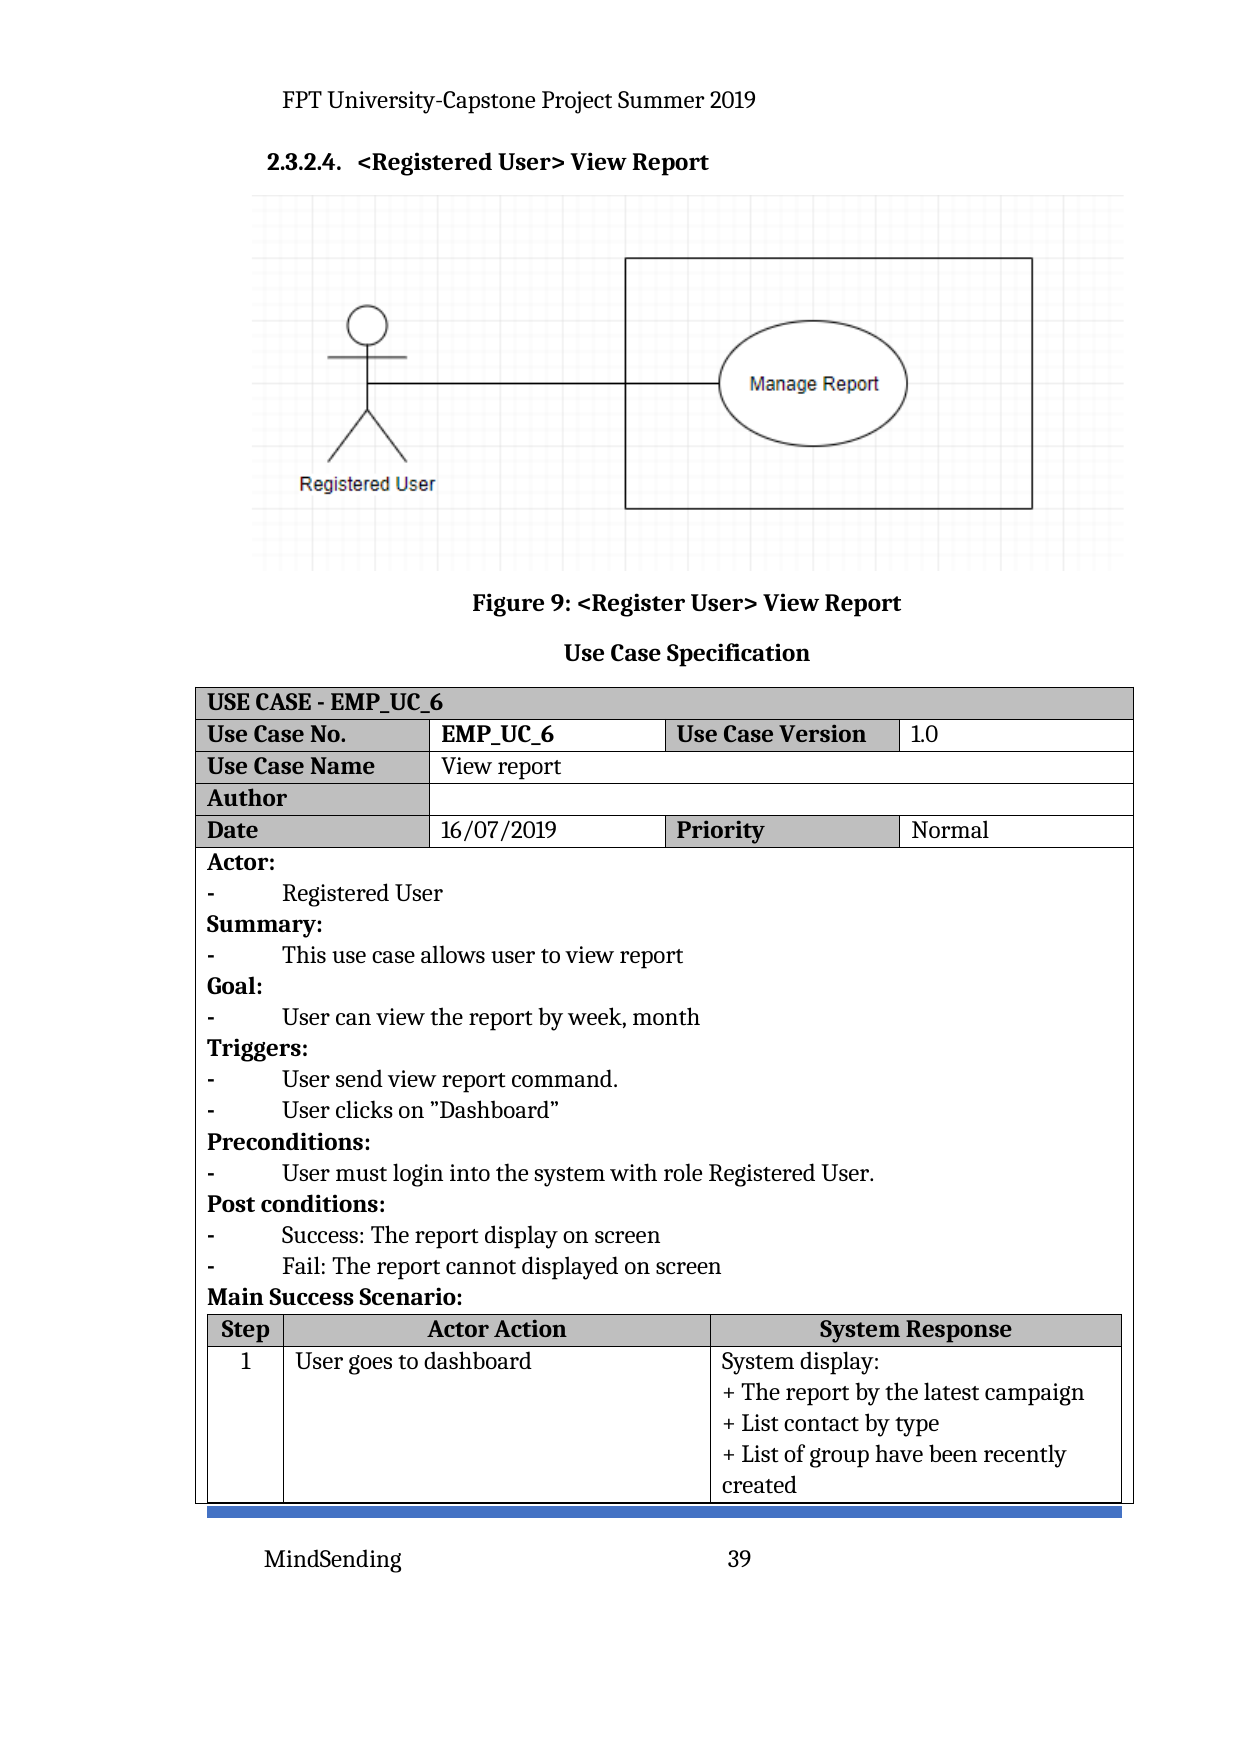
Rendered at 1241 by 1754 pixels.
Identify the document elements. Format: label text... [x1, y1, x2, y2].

table_cell 1.0 [900, 720, 1133, 751]
table_cell View report [430, 752, 1133, 783]
picture [251, 195, 1124, 571]
table_cell Author [196, 784, 429, 815]
subtitle <Registered User> View Report [207, 148, 1122, 176]
text Figure 9: <Register User> View Report [252, 589, 1122, 618]
table_cell Use Case No. [196, 720, 429, 751]
text Use Case Specification [252, 639, 1122, 668]
table_cell Use Case Name [196, 752, 429, 783]
table_cell [430, 784, 1133, 815]
table_header USE CASE - EMP_UC_6 [196, 688, 1133, 719]
table_cell 16/07/2019 [430, 816, 665, 847]
table_cell EMP_UC_6 [430, 720, 665, 751]
table_cell Date [196, 816, 429, 847]
table_cell Priority [666, 816, 899, 847]
table_cell Normal [900, 816, 1133, 847]
table_cell Use Case Version [666, 720, 899, 751]
